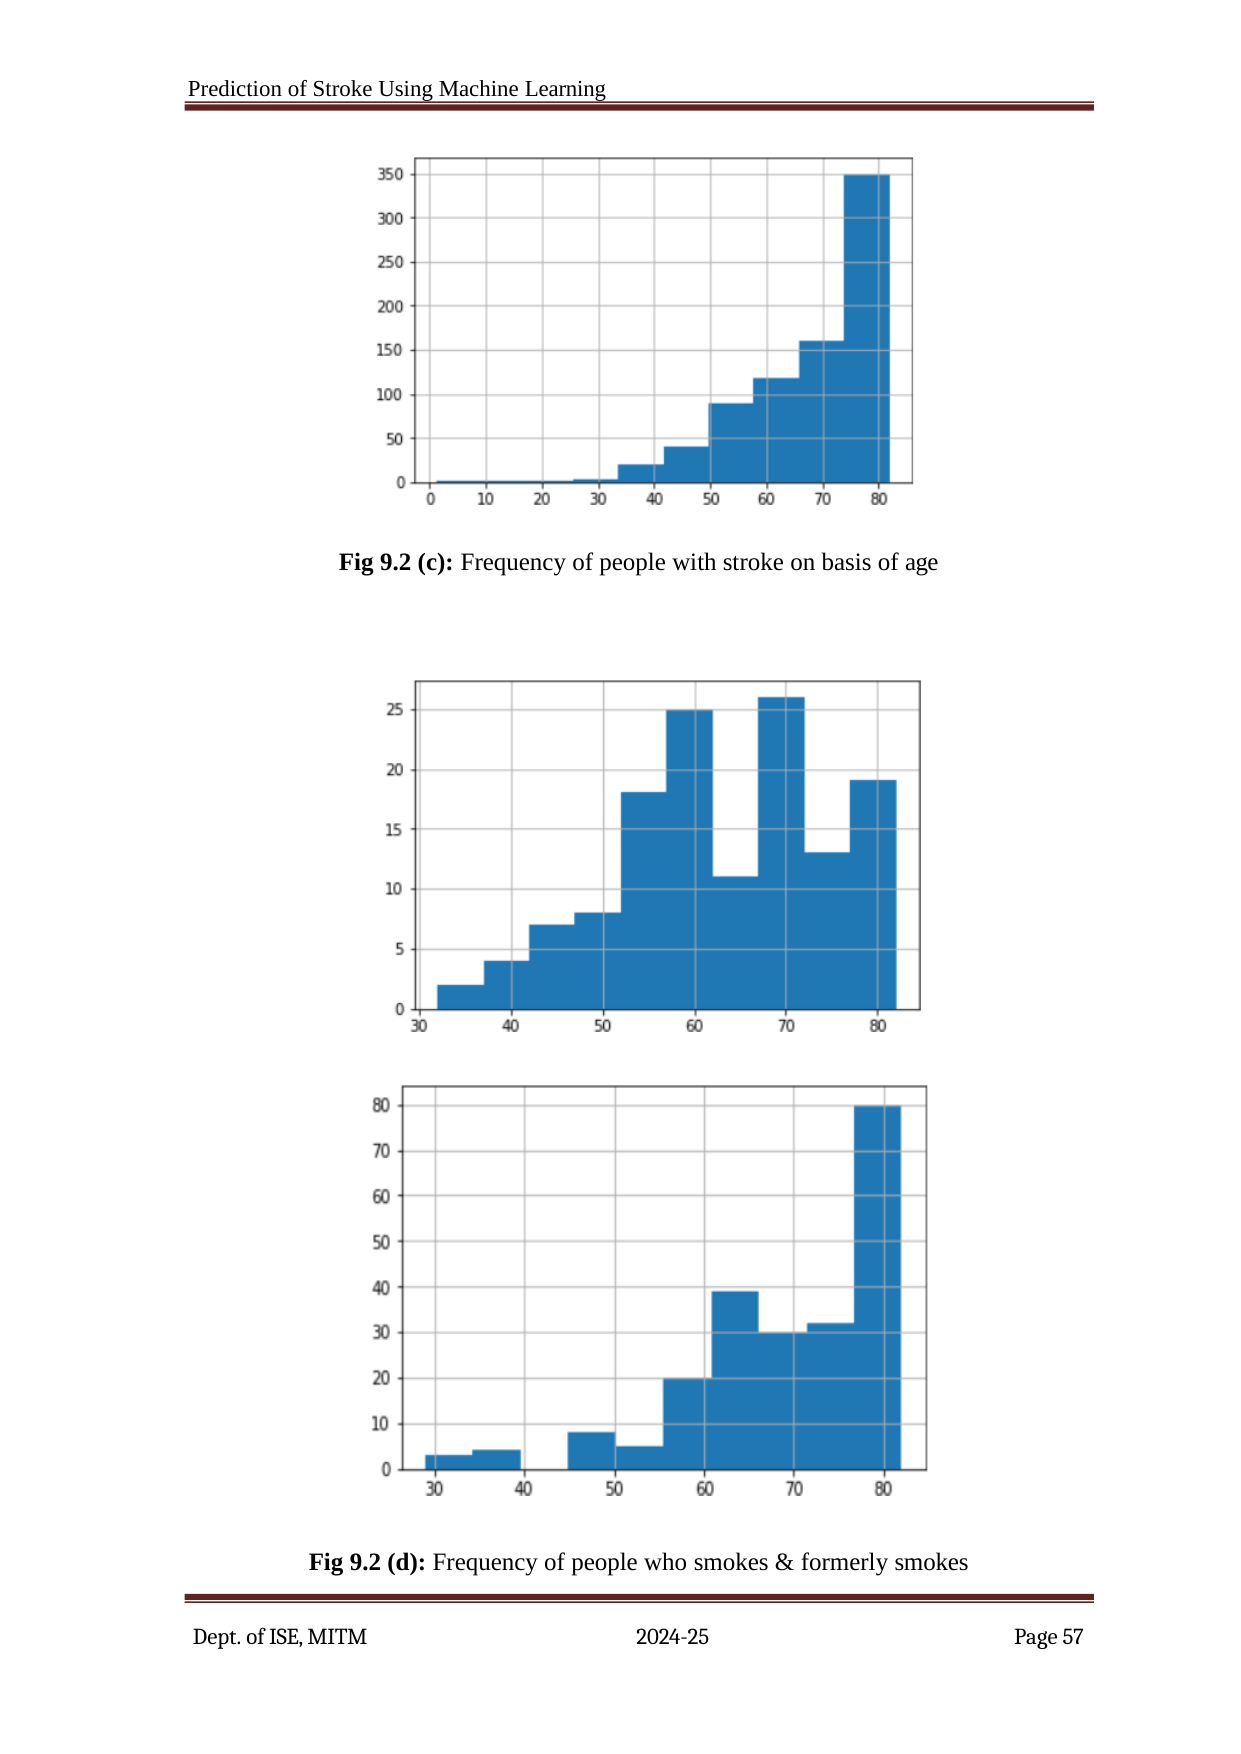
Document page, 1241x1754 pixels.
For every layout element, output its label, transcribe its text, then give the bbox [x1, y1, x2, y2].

picture [371, 1085, 928, 1496]
picture [376, 157, 914, 505]
text Fig 9.2 (d): Frequency of people who smokes & formerly smokes [219, 1547, 1058, 1575]
text Fig 9.2 (c): Frequency of people with stroke on basis of age [219, 547, 1058, 576]
picture [385, 680, 921, 1032]
